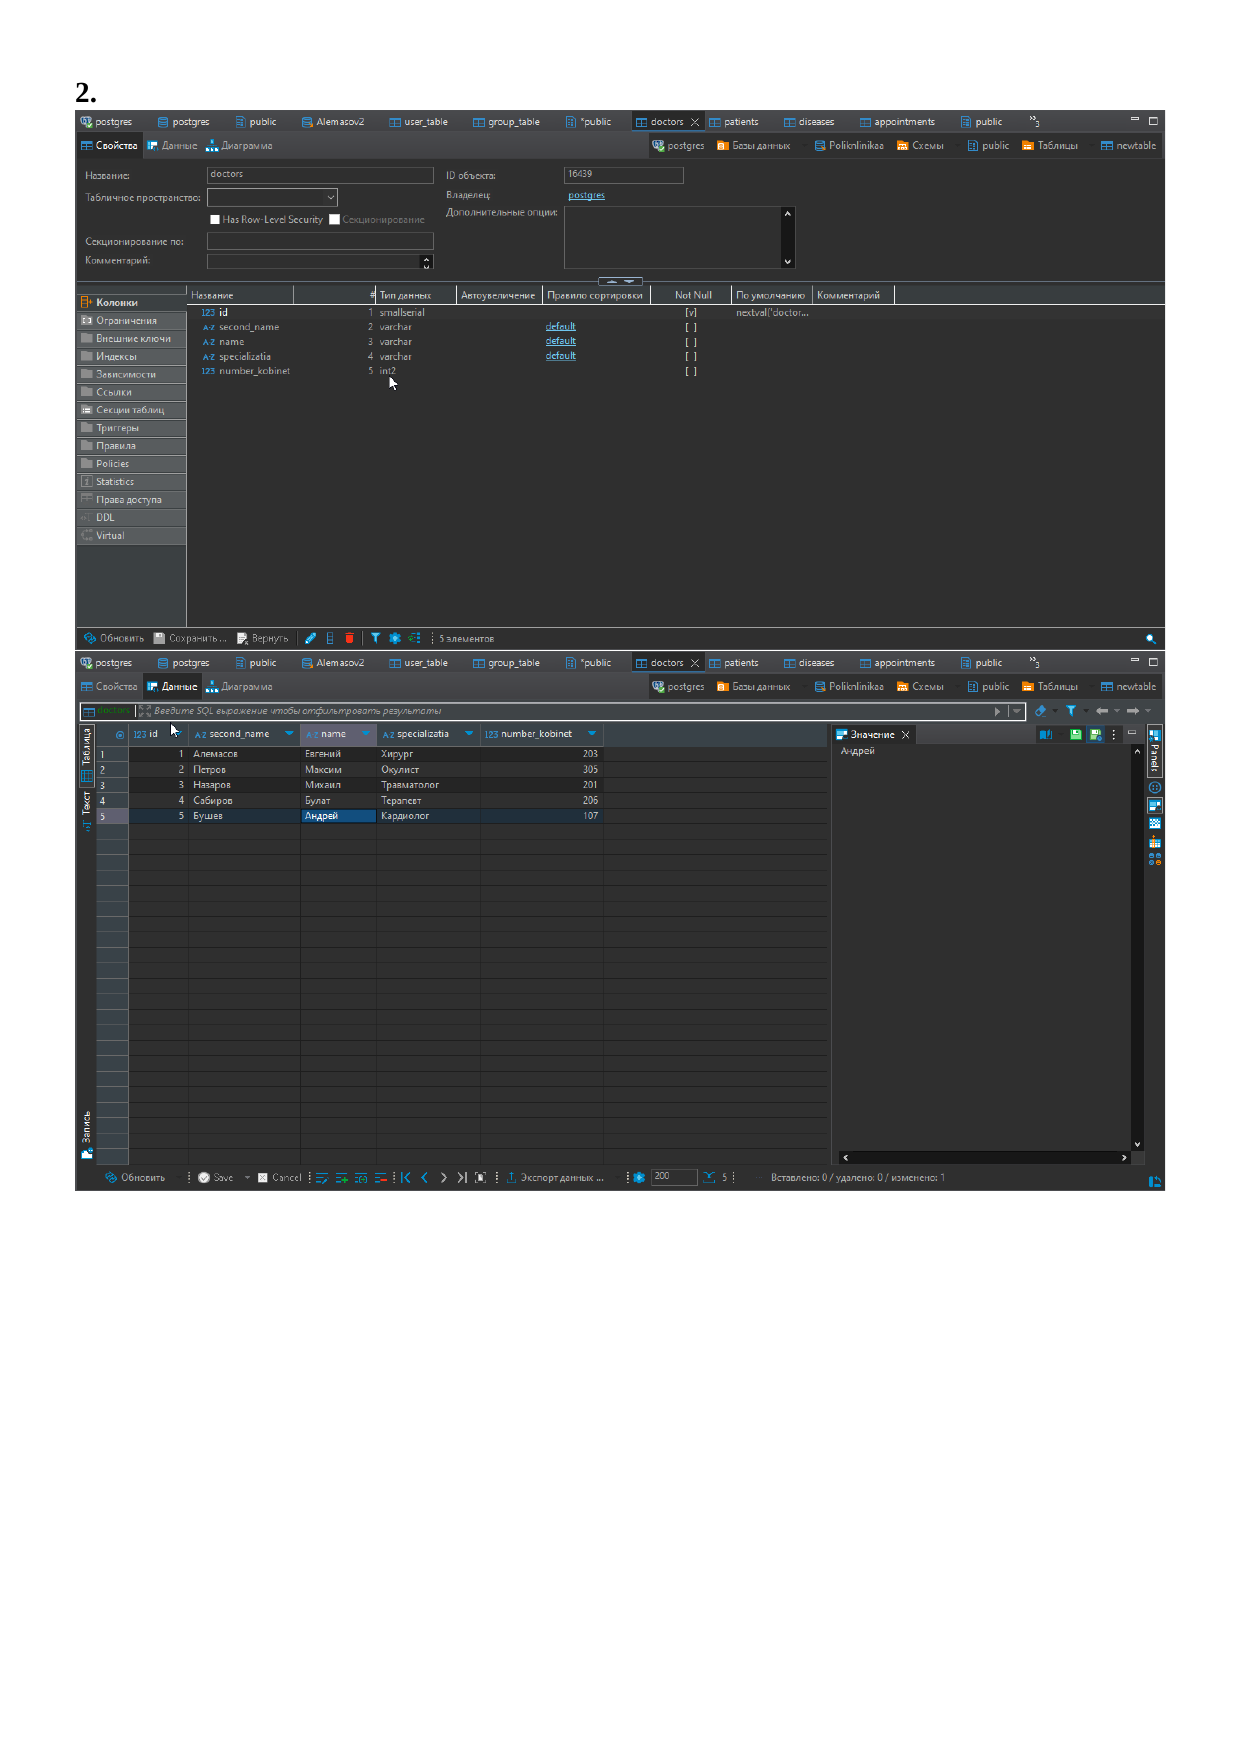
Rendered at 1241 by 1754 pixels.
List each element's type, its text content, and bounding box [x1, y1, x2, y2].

picture [75, 651, 1166, 1191]
picture [75, 110, 1166, 650]
text 2. [75, 75, 1165, 110]
